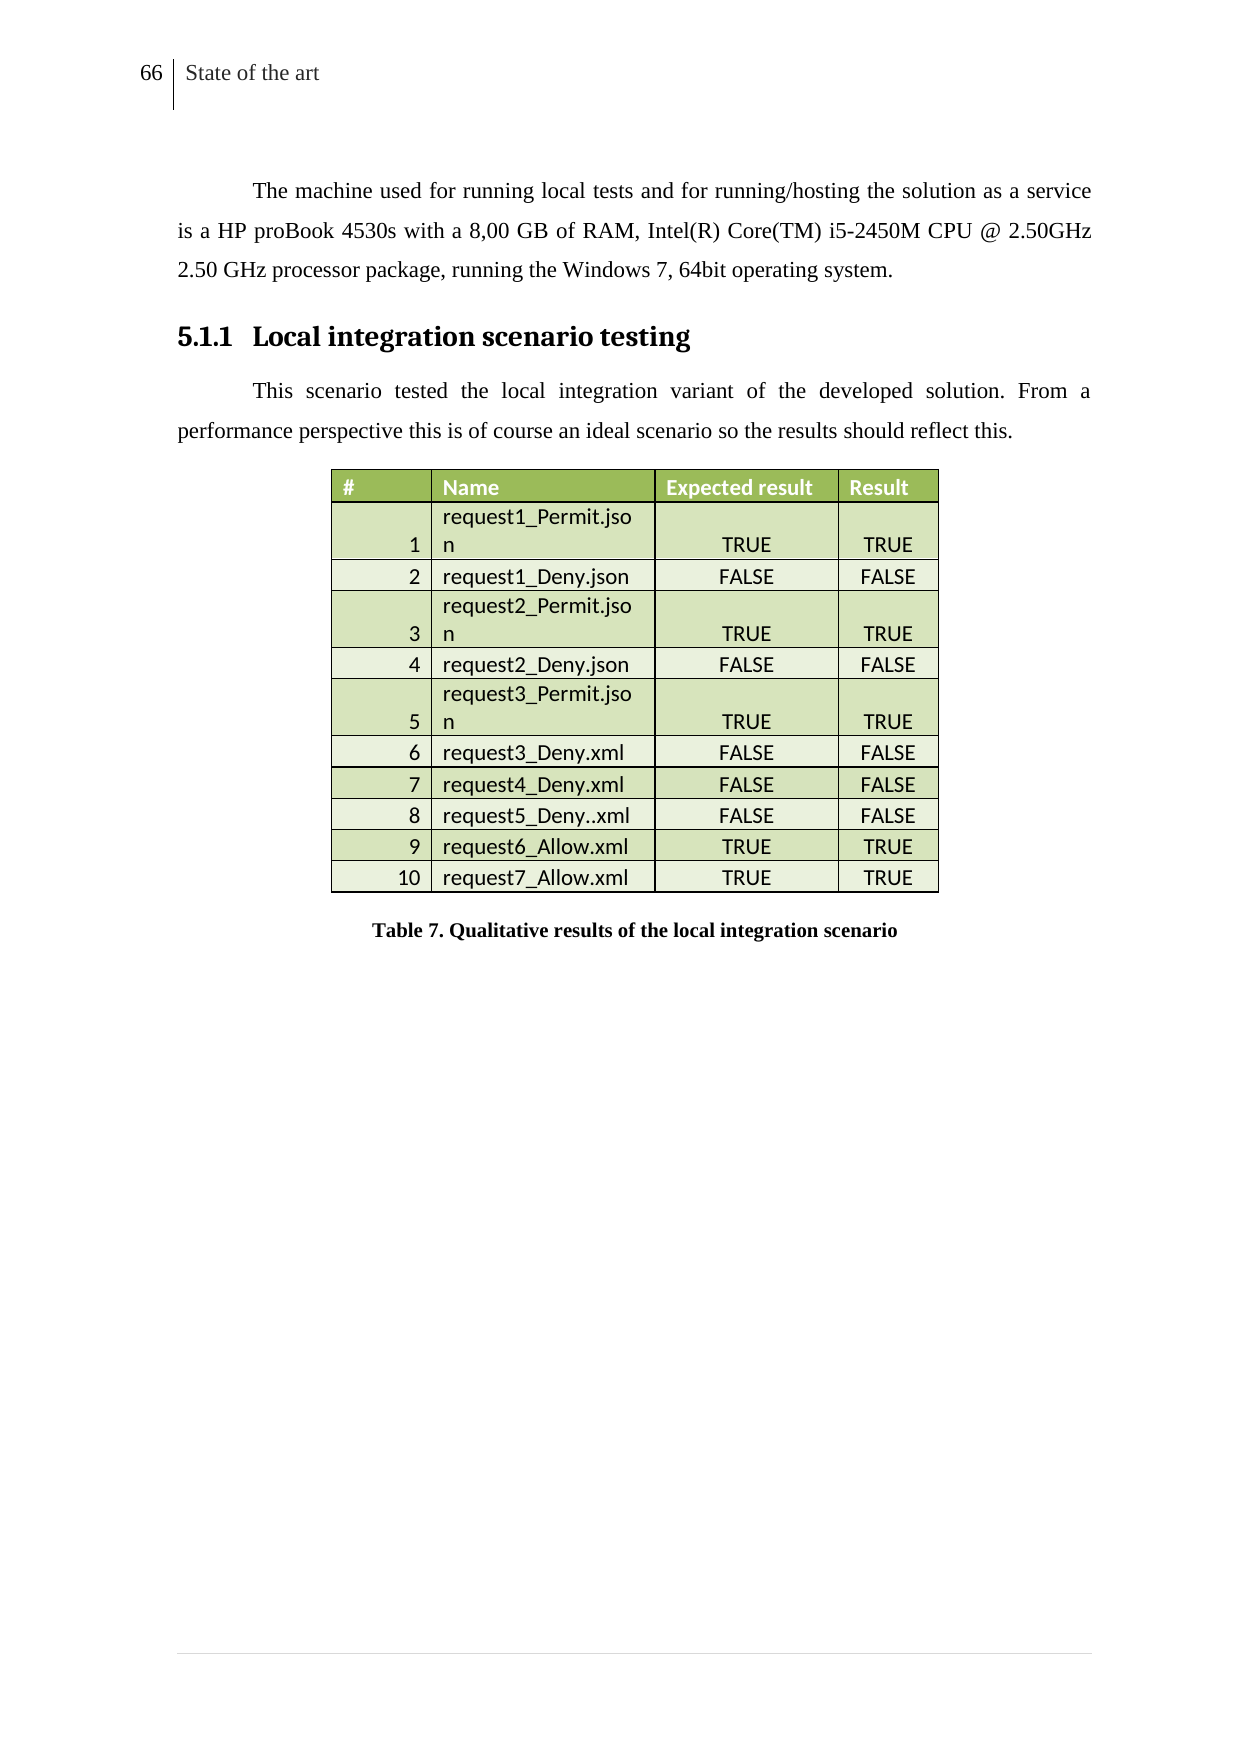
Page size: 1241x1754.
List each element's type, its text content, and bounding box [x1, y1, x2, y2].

table_cell 10 [332, 861, 431, 891]
table_cell request4_Deny.xml [432, 768, 654, 798]
table_cell FALSE [656, 768, 838, 798]
table_cell FALSE [839, 648, 938, 678]
table_header # [332, 470, 431, 501]
table_cell 8 [332, 799, 431, 829]
table_cell TRUE [656, 830, 838, 860]
table_cell 2 [332, 560, 431, 590]
table_cell request2_Permit.json [432, 591, 654, 647]
text This scenario tested the local integration variant of the developed solution. From a performance perspective this is of course an ideal scenario so the results should reflect this. [177, 377, 1092, 443]
table_cell 7 [332, 768, 431, 798]
table_cell FALSE [656, 560, 838, 590]
table_cell request2_Deny.json [432, 648, 654, 678]
table_cell 4 [332, 648, 431, 678]
table_cell request1_Permit.json [432, 503, 654, 558]
table_cell FALSE [656, 736, 838, 766]
table_cell request5_Deny..xml [432, 799, 654, 829]
table_cell TRUE [839, 679, 938, 735]
table_cell TRUE [656, 503, 838, 558]
table_header Result [839, 470, 938, 501]
table_cell FALSE [656, 648, 838, 678]
table_cell FALSE [839, 799, 938, 829]
table_header Expected result [656, 470, 838, 501]
table_cell 6 [332, 736, 431, 766]
table_cell FALSE [656, 799, 838, 829]
table_cell TRUE [656, 591, 838, 647]
subtitle Local integration scenario testing [177, 321, 1092, 354]
table_cell FALSE [839, 560, 938, 590]
table_cell 1 [332, 503, 431, 558]
table_cell request3_Deny.xml [432, 736, 654, 766]
table_cell TRUE [839, 503, 938, 558]
table_cell request1_Deny.json [432, 560, 654, 590]
table_cell request6_Allow.xml [432, 830, 654, 860]
table_cell TRUE [656, 679, 838, 735]
table_cell request7_Allow.xml [432, 861, 654, 891]
table_cell TRUE [839, 830, 938, 860]
table_cell 3 [332, 591, 431, 647]
text The machine used for running local tests and for running/hosting the solution as a service is a HP proBook 4530s with a 8,00 GB of RAM, Intel(R) Core(TM) i5-2450M CPU @ 2.50GHz 2.50 GHz processor package, running the Windows 7, 64bit operating system. [177, 177, 1092, 282]
table_cell request3_Permit.json [432, 679, 654, 735]
table_cell FALSE [839, 768, 938, 798]
table_cell FALSE [839, 736, 938, 766]
table_cell TRUE [839, 591, 938, 647]
table_cell TRUE [839, 861, 938, 891]
table_cell 9 [332, 830, 431, 860]
table_cell 5 [332, 679, 431, 735]
table_cell TRUE [656, 861, 838, 891]
table_header Name [432, 470, 654, 501]
